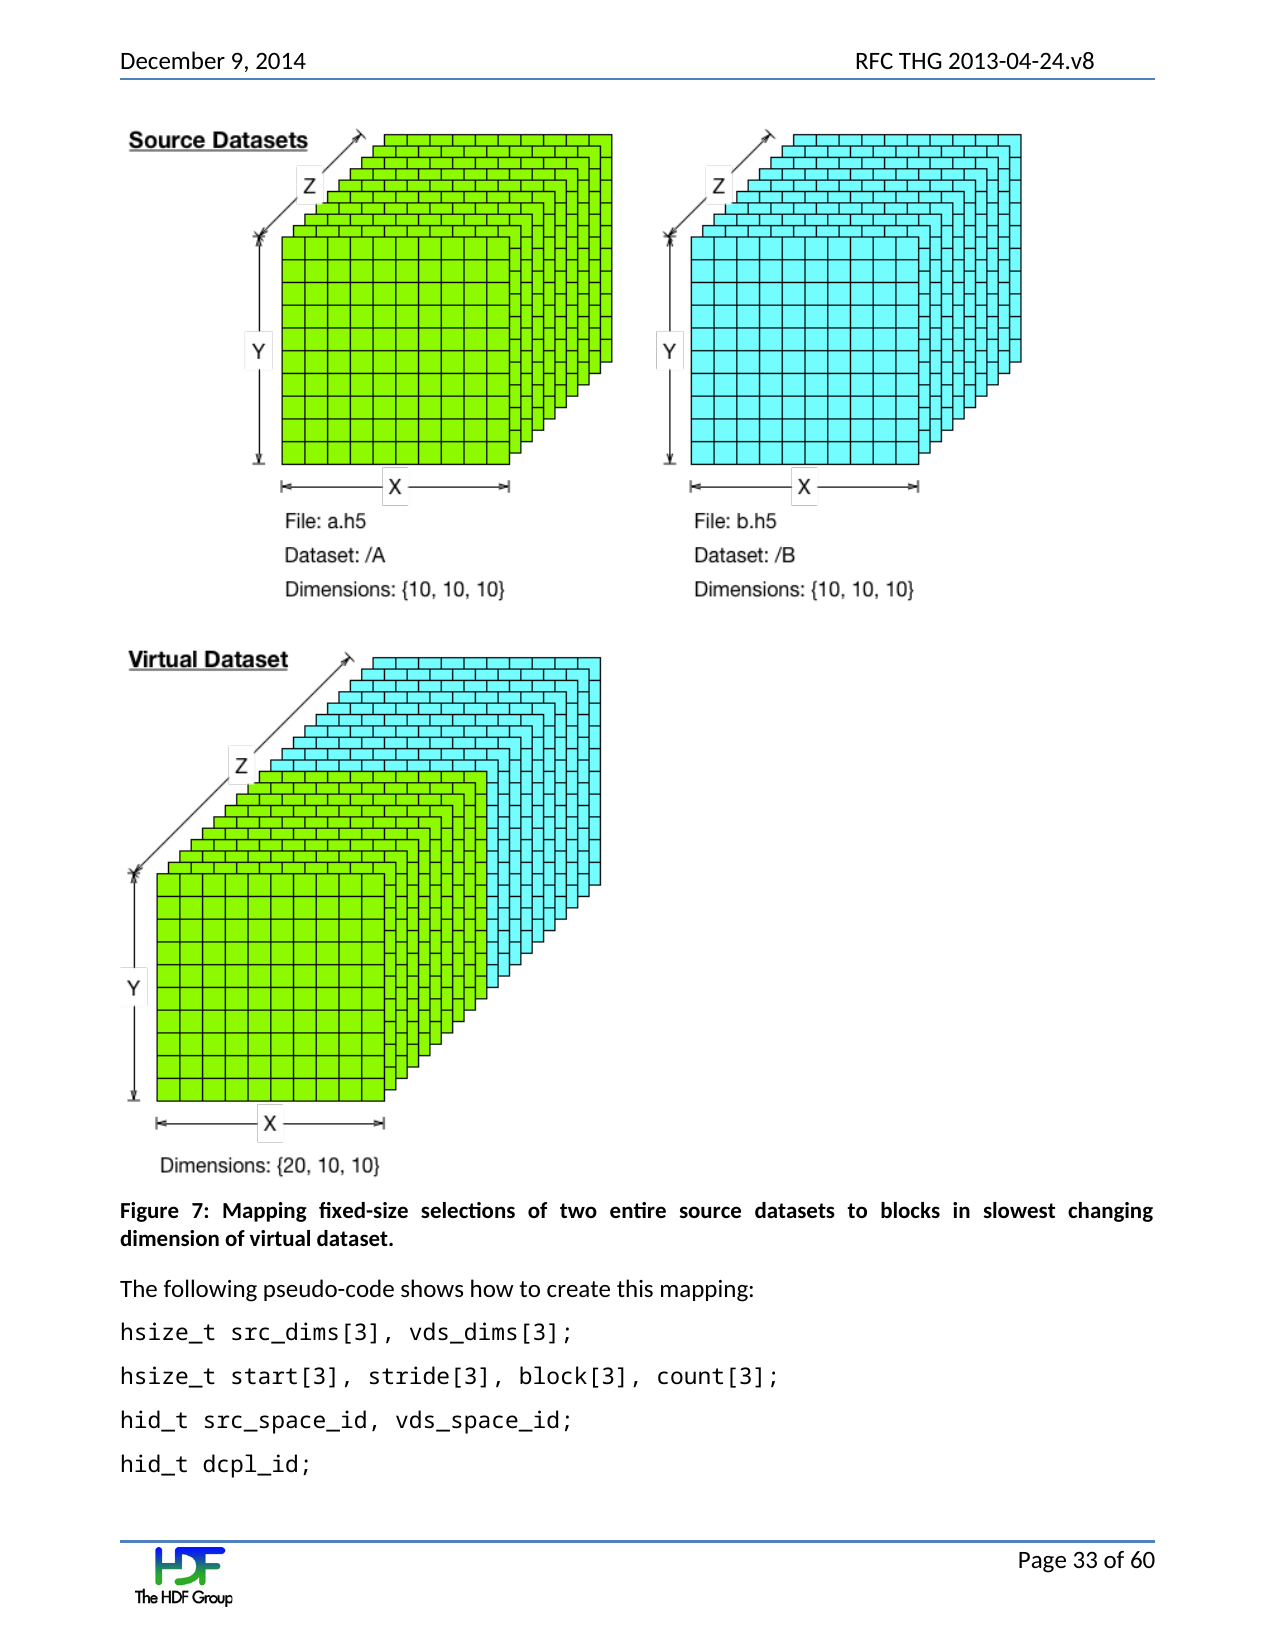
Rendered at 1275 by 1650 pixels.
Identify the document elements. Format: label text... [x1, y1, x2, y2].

picture [120, 120, 1023, 1184]
list hid_t src_space_id, vds_space_id; [120, 1404, 1155, 1435]
list hsize_t start[3], stride[3], block[3], count[3]; [120, 1360, 1155, 1391]
list hid_t dcpl_id; [120, 1448, 1155, 1479]
picture [135, 1547, 233, 1607]
text The following pseudo-code shows how to create this mapping: [120, 1273, 1155, 1304]
text Figure 7: Mapping fixed-size selections of two entire source datasets to blocks in slowest changing dimension of virtual dataset. [120, 1196, 1155, 1252]
list hsize_t src_dims[3], vds_dims[3]; [120, 1316, 1155, 1348]
